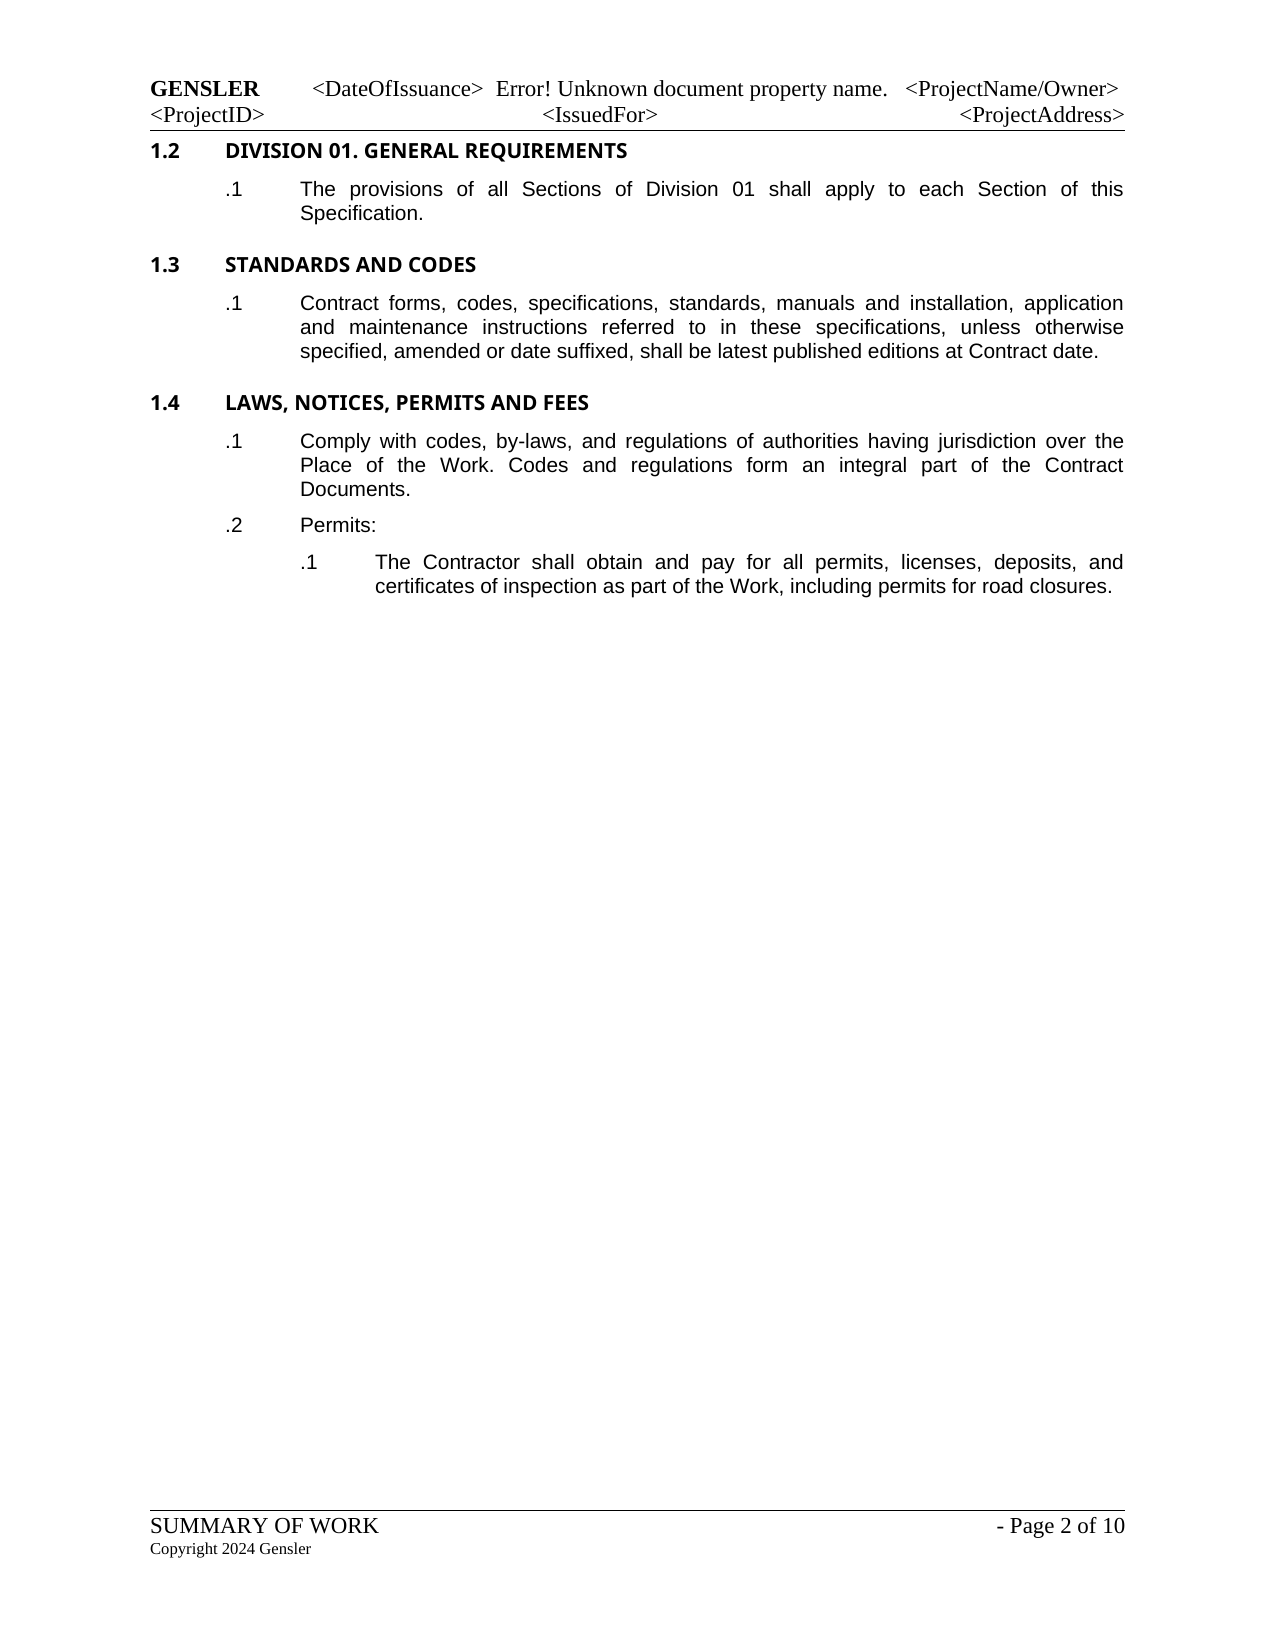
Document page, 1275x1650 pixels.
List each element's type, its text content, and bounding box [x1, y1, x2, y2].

text Contract forms, codes, specifications, standards, manuals and installation, application and maintenance instructions referred to in these specifications, unless otherwise specified, amended or date suffixed, shall be latest published editions at Contract date. [225, 291, 1125, 363]
text Comply with codes, by-laws, and regulations of authorities having jurisdiction over the Place of the Work. Codes and regulations form an integral part of the Contract Documents. [225, 429, 1125, 501]
text Permits: [225, 513, 1125, 537]
text The provisions of all Sections of Division 01 shall apply to each Section of this Specification. [225, 177, 1125, 225]
text STANDARDS AND CODES [150, 250, 1125, 278]
text The Contractor shall obtain and pay for all permits, licenses, deposits, and certificates of inspection as part of the Work, including permits for road closures. [300, 550, 1125, 598]
text LAWS, NOTICES, PERMITS AND FEES [150, 388, 1125, 416]
text DIVISION 01. GENERAL REQUIREMENTS [150, 136, 1125, 165]
